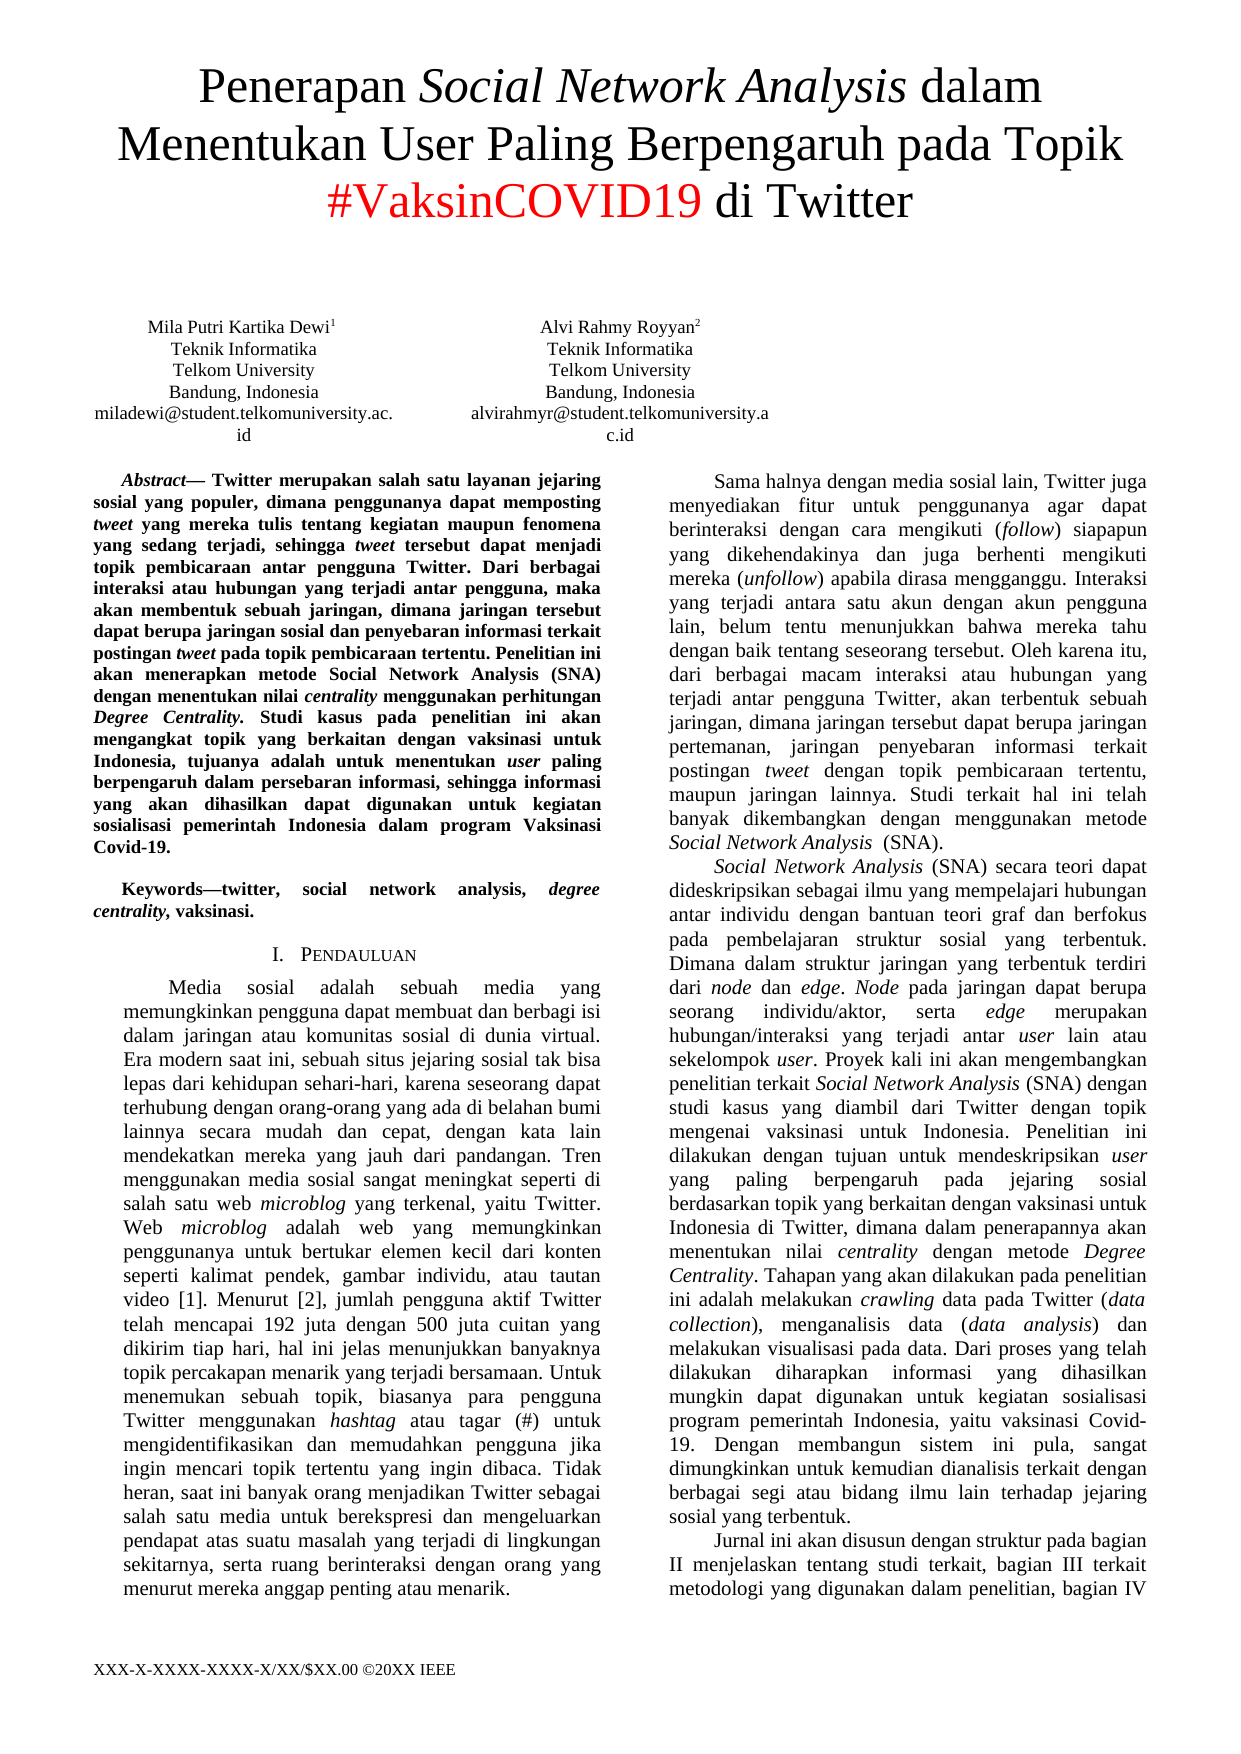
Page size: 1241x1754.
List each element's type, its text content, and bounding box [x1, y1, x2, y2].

text Media sosial adalah sebuah media yang memungkinkan pengguna dapat membuat dan berbagi isi dalam jaringan atau komunitas sosial di dunia virtual. Era modern saat ini, sebuah situs jejaring sosial tak bisa lepas dari kehidupan sehari-hari, karena seseorang dapat terhubung dengan orang-orang yang ada di belahan bumi lainnya secara mudah dan cepat, dengan kata lain mendekatkan mereka yang jauh dari pandangan. Tren menggunakan media sosial sangat meningkat seperti di salah satu web microblog yang terkenal, yaitu Twitter. Web microblog adalah web yang memungkinkan penggunanya untuk bertukar elemen kecil dari konten seperti kalimat pendek, gambar individu, atau tautan video [1]. Menurut [2], jumlah pengguna aktif Twitter telah mencapai 192 juta dengan 500 juta cuitan yang dikirim tiap hari, hal ini jelas menunjukkan banyaknya topik percakapan menarik yang terjadi bersamaan. Untuk menemukan sebuah topik, biasanya para pengguna Twitter menggunakan hashtag atau tagar (#) untuk mengidentifikasikan dan memudahkan pengguna jika ingin mencari topik tertentu yang ingin dibaca. Tidak heran, saat ini banyak orang menjadikan Twitter sebagai salah satu media untuk berekspresi dan mengeluarkan pendapat atas suatu masalah yang terjadi di lingkungan sekitarnya, serta ruang berinteraksi dengan orang yang menurut mereka anggap penting atau menarik. [123, 974, 601, 1600]
subtitle Pendauluan [93, 942, 601, 966]
text Abstract— Twitter merupakan salah satu layanan jejaring sosial yang populer, dimana penggunanya dapat memposting tweet yang mereka tulis tentang kegiatan maupun fenomena yang sedang terjadi, sehingga tweet tersebut dapat menjadi topik pembicaraan antar pengguna Twitter. Dari berbagai interaksi atau hubungan yang terjadi antar pengguna, maka akan membentuk sebuah jaringan, dimana jaringan tersebut dapat berupa jaringan sosial dan penyebaran informasi terkait postingan tweet pada topik pembicaraan tertentu. Penelitian ini akan menerapkan metode Social Network Analysis (SNA) dengan menentukan nilai centrality menggunakan perhitungan Degree Centrality. Studi kasus pada penelitian ini akan mengangkat topik yang berkaitan dengan vaksinasi untuk Indonesia, tujuanya adalah untuk menentukan user paling berpengaruh dalam persebaran informasi, sehingga informasi yang akan dihasilkan dapat digunakan untuk kegiatan sosialisasi pemerintah Indonesia dalam program Vaksinasi Covid-19. [93, 469, 601, 857]
title Penerapan Social Network Analysis dalam Menentukan User Paling Berpengaruh pada Topik #VaksinCOVID19 di Twitter [93, 56, 1147, 229]
text Mila Putri Kartika Dewi1 Teknik Informatika Telkom University Bandung, Indonesia miladewi@student.telkomuniversity.ac.idAlvi Rahmy Royyan2 Teknik Informatika Telkom University Bandung, Indonesia alvirahmyr@student.telkomuniversity.ac.id [93, 316, 394, 445]
text Social Network Analysis (SNA) secara teori dapat dideskripsikan sebagai ilmu yang mempelajari hubungan antar individu dengan bantuan teori graf dan berfokus pada pembelajaran struktur sosial yang terbentuk. Dimana dalam struktur jaringan yang terbentuk terdiri dari node dan edge. Node pada jaringan dapat berupa seorang individu/aktor, serta edge merupakan hubungan/interaksi yang terjadi antar user lain atau sekelompok user. Proyek kali ini akan mengembangkan penelitian terkait Social Network Analysis (SNA) dengan studi kasus yang diambil dari Twitter dengan topik mengenai vaksinasi untuk Indonesia. Penelitian ini dilakukan dengan tujuan untuk mendeskripsikan user yang paling berpengaruh pada jejaring sosial berdasarkan topik yang berkaitan dengan vaksinasi untuk Indonesia di Twitter, dimana dalam penerapannya akan menentukan nilai centrality dengan metode Degree Centrality. Tahapan yang akan dilakukan pada penelitian ini adalah melakukan crawling data pada Twitter (data collection), menganalisis data (data analysis) dan melakukan visualisasi pada data. Dari proses yang telah dilakukan diharapkan informasi yang dihasilkan mungkin dapat digunakan untuk kegiatan sosialisasi program pemerintah Indonesia, yaitu vaksinasi Covid-19. Dengan membangun sistem ini pula, sangat dimungkinkan untuk kemudian dianalisis terkait dengan berbagai segi atau bidang ilmu lain terhadap jejaring sosial yang terbentuk. [669, 854, 1147, 1528]
text Keywords—twitter, social network analysis, degree centrality, vaksinasi. [93, 878, 601, 921]
text Sama halnya dengan media sosial lain, Twitter juga menyediakan fitur untuk penggunanya agar dapat berinteraksi dengan cara mengikuti (follow) siapapun yang dikehendakinya dan juga berhenti mengikuti mereka (unfollow) apabila dirasa mengganggu. Interaksi yang terjadi antara satu akun dengan akun pengguna lain, belum tentu menunjukkan bahwa mereka tahu dengan baik tentang seseorang tersebut. Oleh karena itu, dari berbagai macam interaksi atau hubungan yang terjadi antar pengguna Twitter, akan terbentuk sebuah jaringan, dimana jaringan tersebut dapat berupa jaringan pertemanan, jaringan penyebaran informasi terkait postingan tweet dengan topik pembicaraan tertentu, maupun jaringan lainnya. Studi terkait hal ini telah banyak dikembangkan dengan menggunakan metode Social Network Analysis (SNA). [669, 469, 1147, 854]
